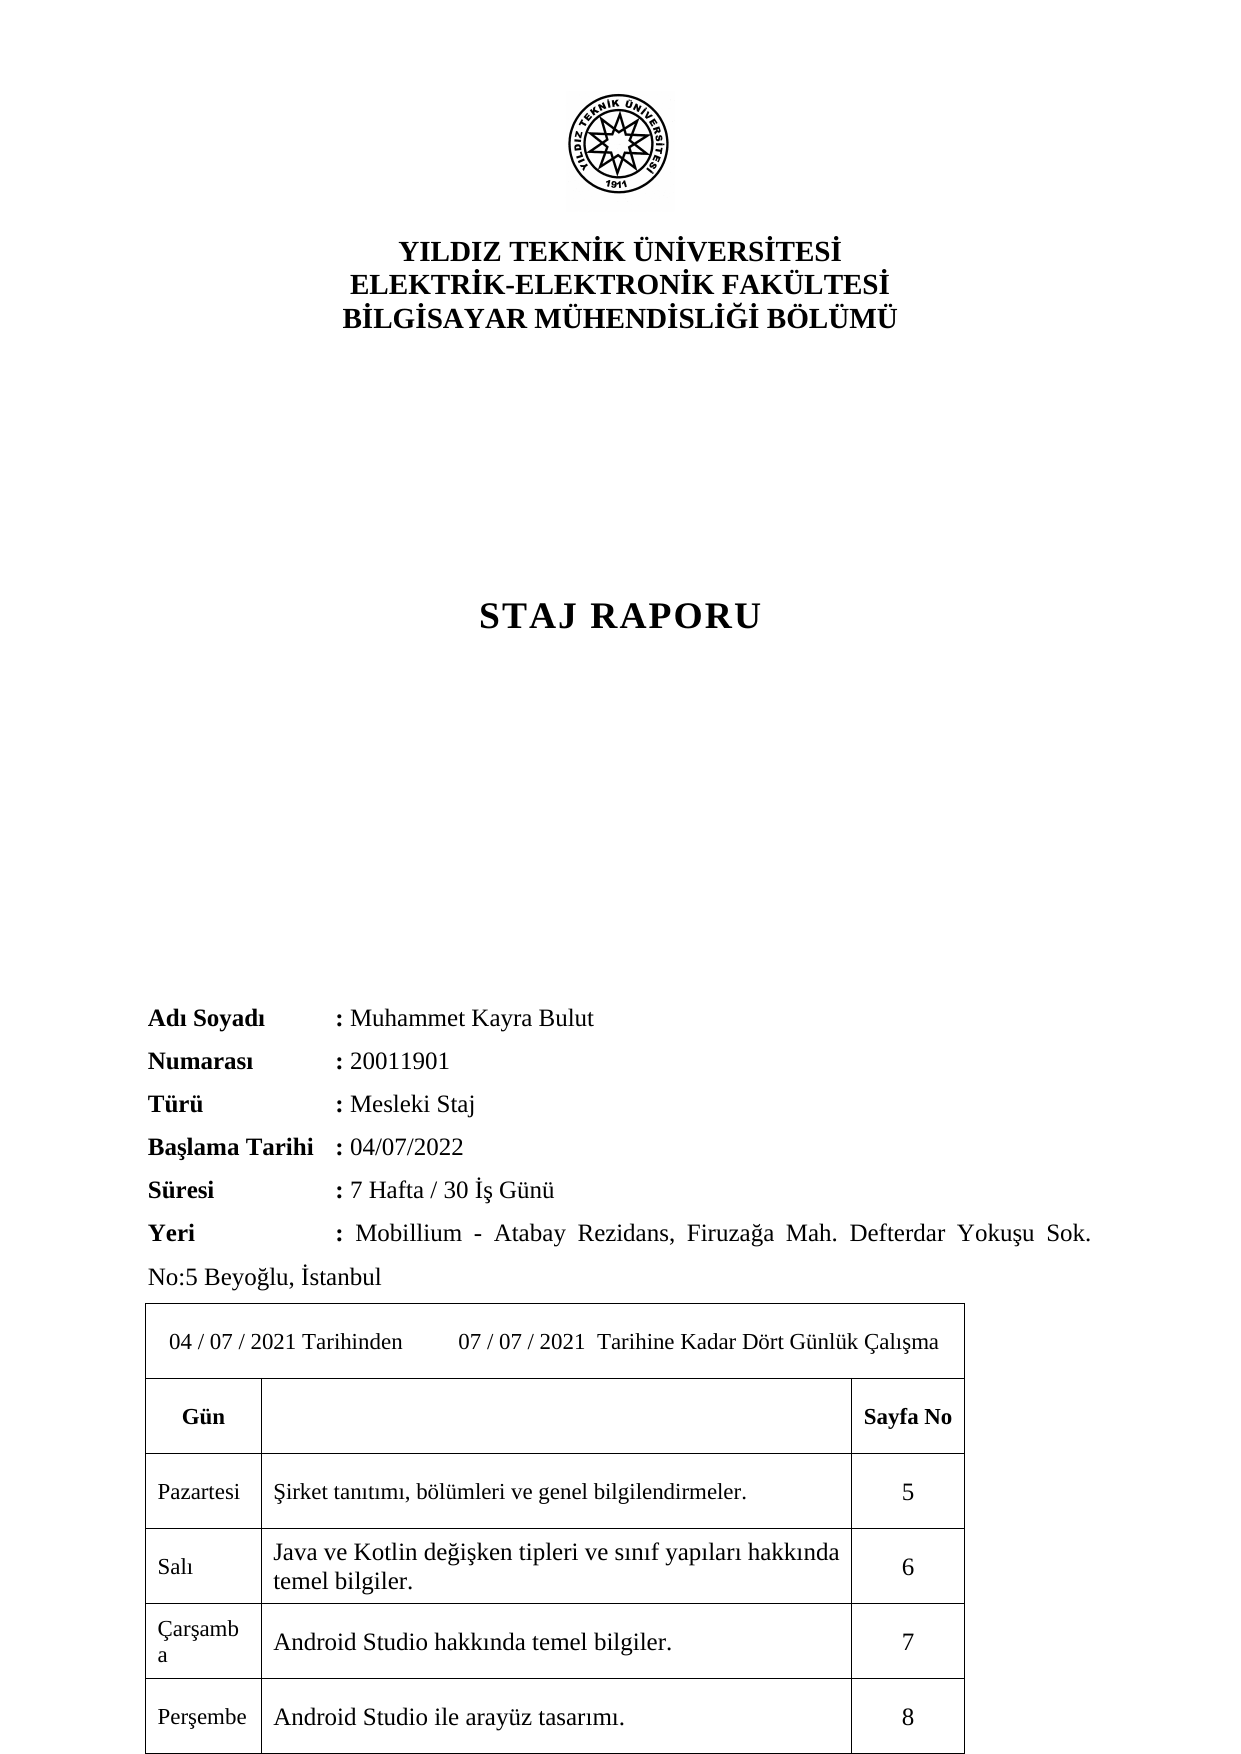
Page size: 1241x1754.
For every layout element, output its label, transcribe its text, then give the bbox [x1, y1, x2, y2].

table_cell Android Studio ile arayüz tasarımı. [262, 1679, 851, 1753]
text STAJ RAPORU [148, 593, 1093, 636]
text Türü : Mesleki Staj [148, 1089, 1093, 1118]
table_cell [262, 1379, 851, 1453]
text ELEKTRİK-ELEKTRONİK FAKÜLTESİ [148, 267, 1093, 301]
text Numarası : 20011901 [148, 1046, 1093, 1075]
table_cell Çarşamba [146, 1604, 261, 1678]
table_cell 7 [852, 1604, 964, 1678]
table_cell Sayfa No [852, 1379, 964, 1453]
text YILDIZ TEKNİK ÜNİVERSİTESİ [148, 234, 1093, 267]
text Süresi : 7 Hafta / 30 İş Günü [148, 1175, 1093, 1204]
table_cell Gün [146, 1379, 261, 1453]
table_cell 5 [852, 1454, 964, 1528]
table_cell Salı [146, 1529, 261, 1603]
text Başlama Tarihi : 04/07/2022 [148, 1132, 1093, 1161]
picture [565, 91, 675, 212]
table_cell Pazartesi [146, 1454, 261, 1528]
table_cell 8 [852, 1679, 964, 1753]
text Yeri : Mobillium - Atabay Rezidans, Firuzağa Mah. Defterdar Yokuşu Sok. No:5 Beyoğlu, İstanbul [148, 1218, 1093, 1290]
table_cell Şirket tanıtımı, bölümleri ve genel bilgilendirmeler. [262, 1454, 851, 1528]
table_cell 6 [852, 1529, 964, 1603]
table_cell Java ve Kotlin değişken tipleri ve sınıf yapıları hakkında temel bilgiler. [262, 1529, 851, 1603]
table_header 04 / 07 / 2021 Tarihinden 07 / 07 / 2021 Tarihine Kadar Dört Günlük Çalışma [146, 1304, 964, 1378]
text Adı Soyadı : Muhammet Kayra Bulut [148, 1003, 1093, 1032]
table_cell Perşembe [146, 1679, 261, 1753]
table_cell Android Studio hakkında temel bilgiler. [262, 1604, 851, 1678]
text BİLGİSAYAR MÜHENDİSLİĞİ BÖLÜMÜ [148, 301, 1093, 334]
